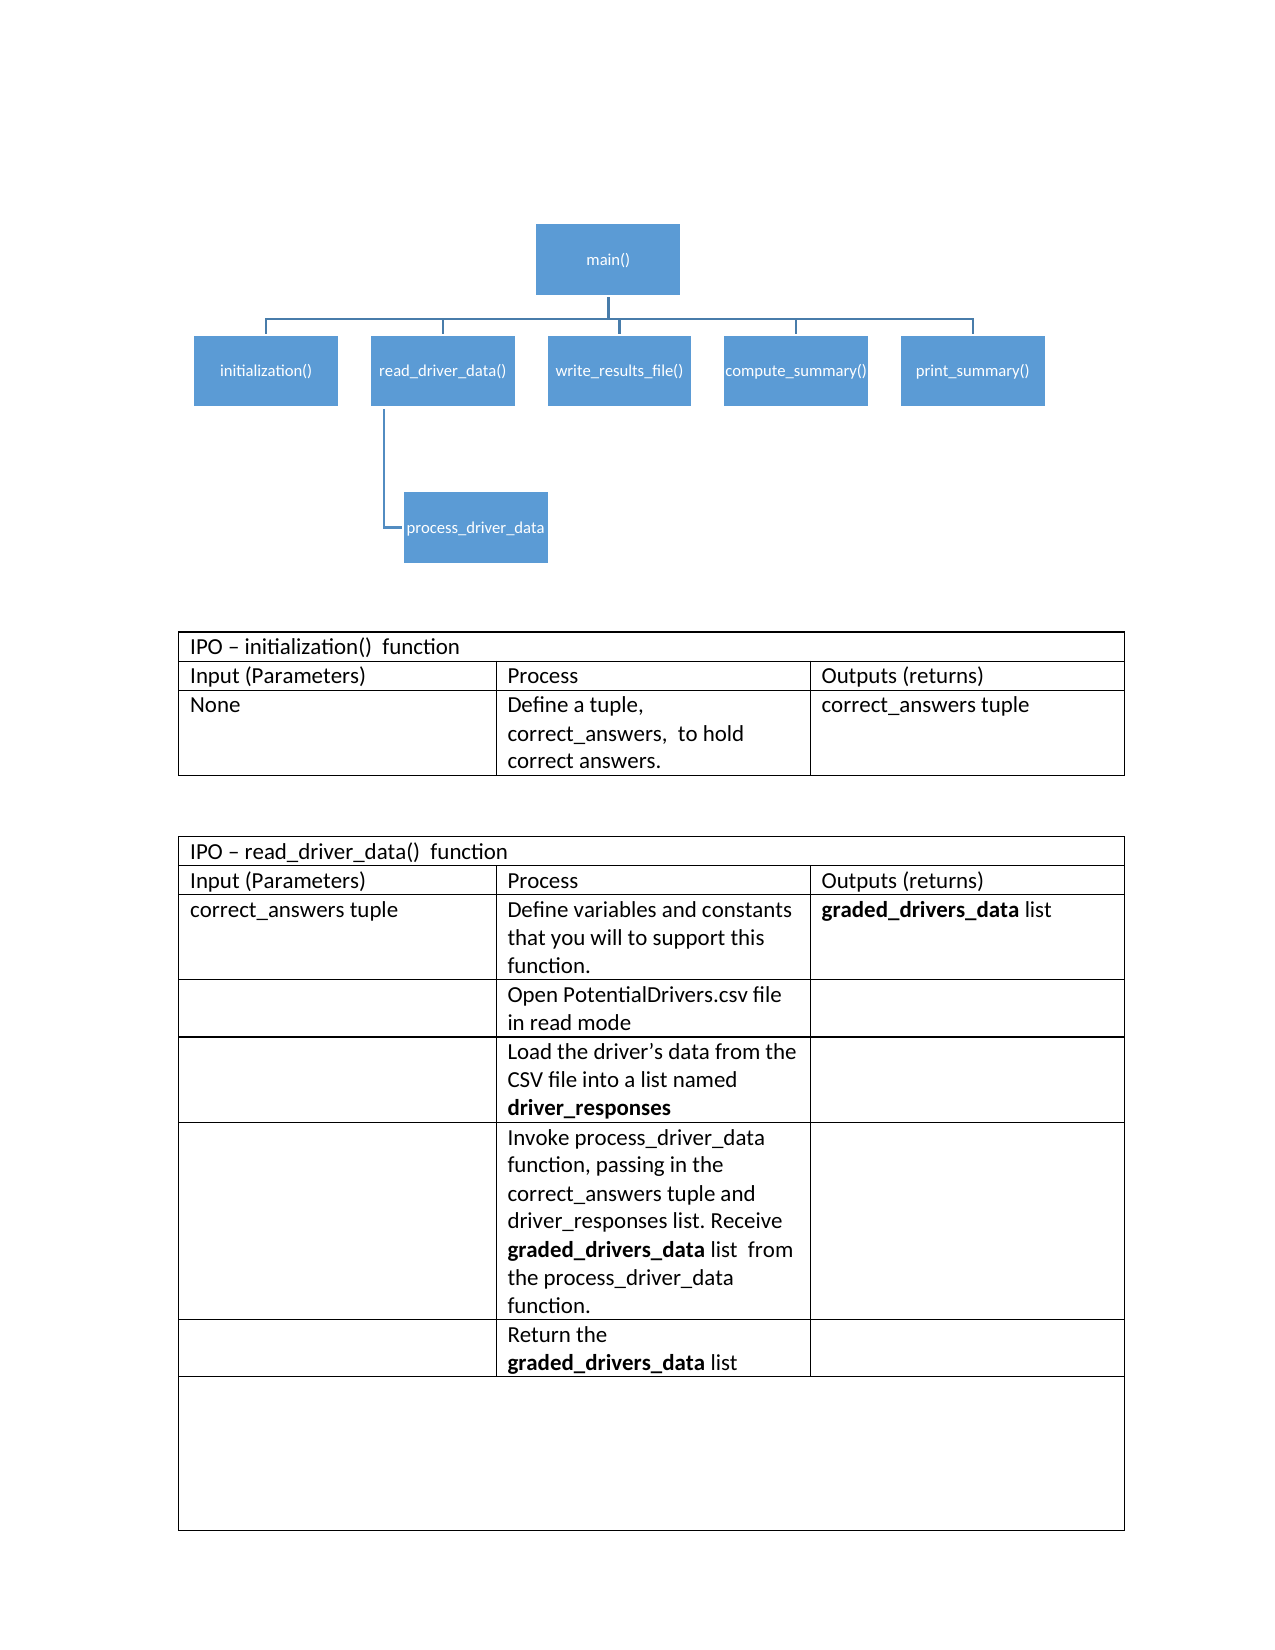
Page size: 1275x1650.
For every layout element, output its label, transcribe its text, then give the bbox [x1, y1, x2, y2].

table_cell Process [497, 662, 810, 689]
table_cell None [179, 691, 496, 775]
table_cell [179, 1123, 496, 1319]
table_cell correct_answers tuple [811, 691, 1124, 775]
table_cell correct_answers tuple [179, 895, 496, 979]
table_cell Load the driver’s data from the CSV file into a list named driver_responses [497, 1038, 810, 1122]
table_cell Outputs (returns) [811, 866, 1124, 894]
table_cell [811, 1320, 1124, 1376]
table_cell Define a tuple, correct_answers, to hold correct answers. [497, 691, 810, 775]
table_cell [811, 1123, 1124, 1319]
table_cell [179, 1320, 496, 1376]
table_cell [811, 1038, 1124, 1122]
table_cell Return the graded_drivers_data list [497, 1320, 810, 1376]
table_cell [179, 980, 496, 1036]
table_header IPO – read_driver_data() function [179, 837, 1124, 865]
table_cell Define variables and constants that you will to support this function. [497, 895, 810, 979]
table_cell Input (Parameters) [179, 662, 496, 689]
table_cell graded_drivers_data list [811, 895, 1124, 979]
table_cell Open PotentialDrivers.csv file in read mode [497, 980, 810, 1036]
table_cell Outputs (returns) [811, 662, 1124, 689]
table_cell [179, 1377, 1124, 1529]
table_cell Invoke process_driver_data function, passing in the correct_answers tuple and driver_responses list. Receive graded_drivers_data list from the process_driver_data function. [497, 1123, 810, 1319]
table_cell [811, 980, 1124, 1036]
table_cell Process [497, 866, 810, 894]
table_header IPO – initialization() function [179, 633, 1124, 661]
table_cell Input (Parameters) [179, 866, 496, 894]
table_cell [179, 1038, 496, 1122]
